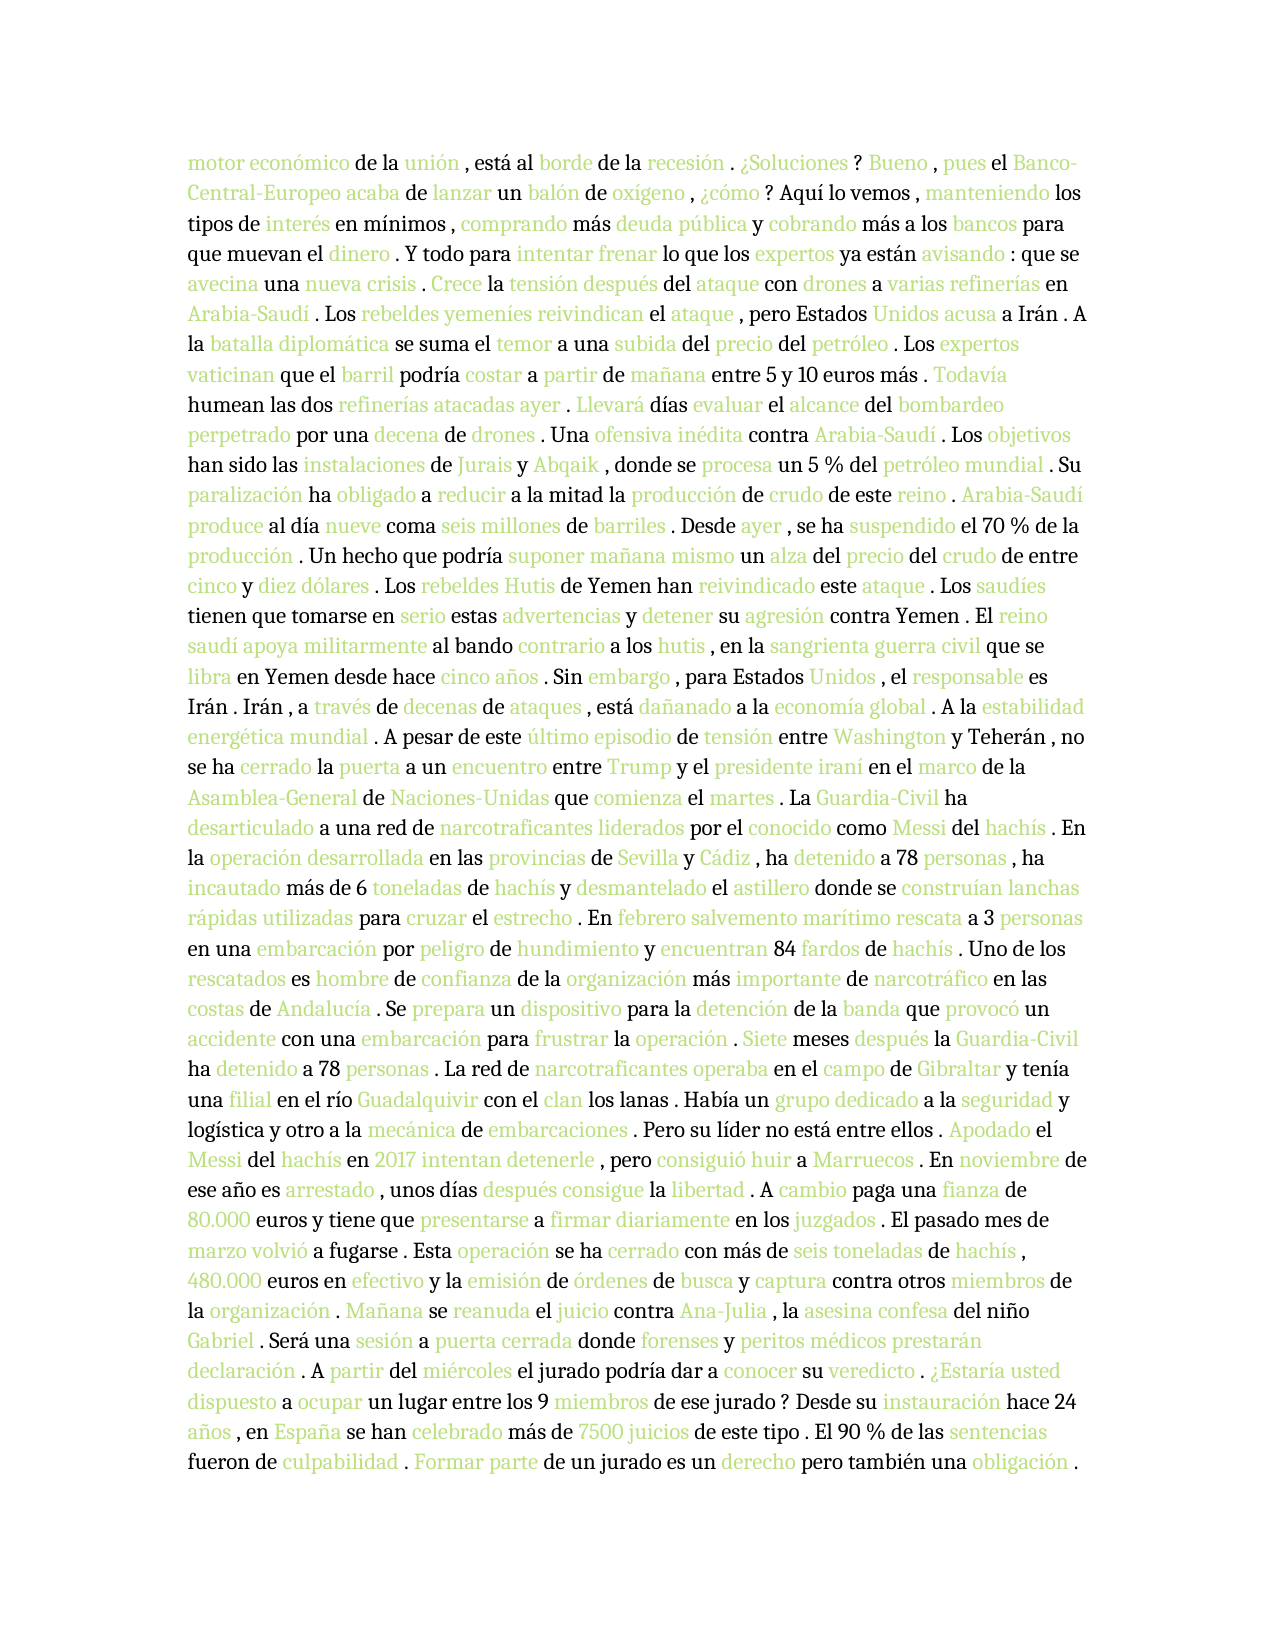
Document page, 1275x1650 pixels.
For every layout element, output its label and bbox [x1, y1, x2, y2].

text [187, 150, 1087, 1475]
